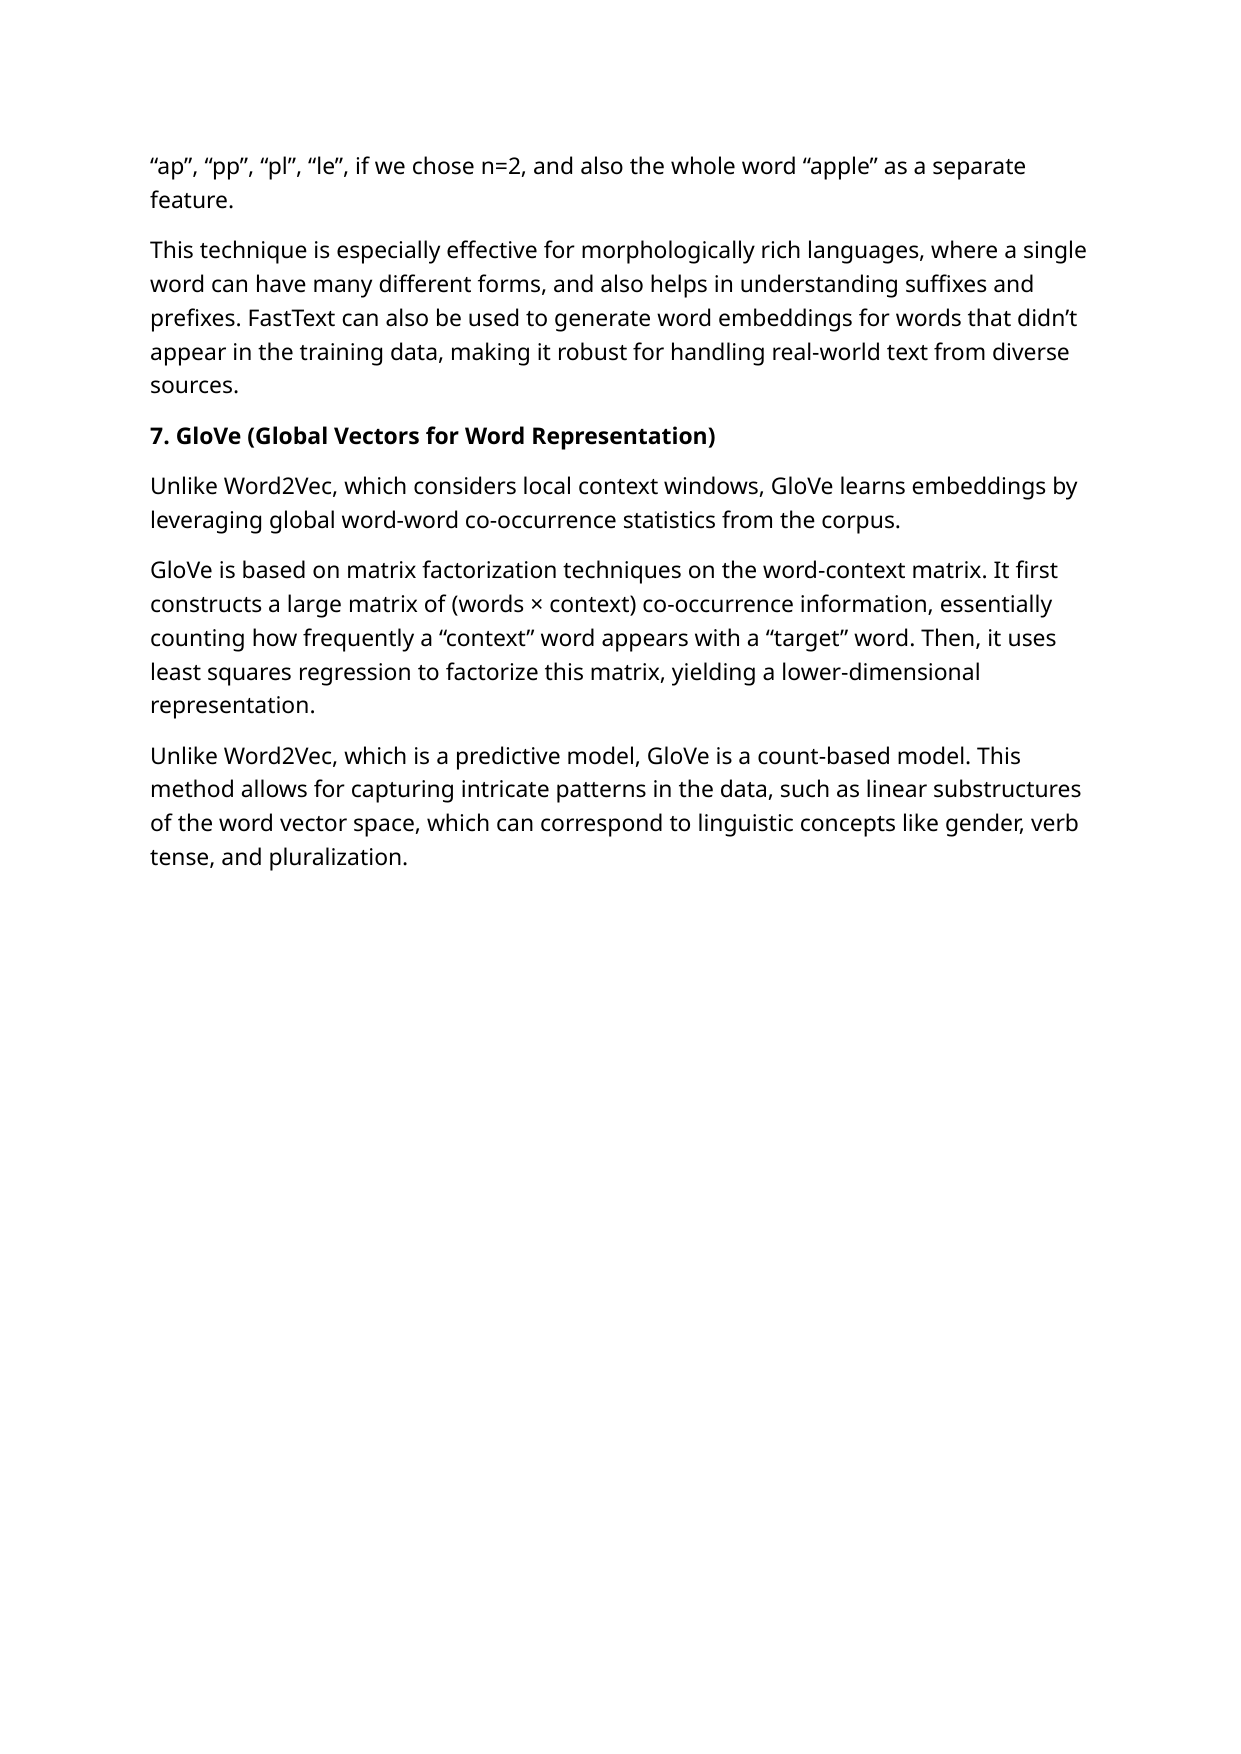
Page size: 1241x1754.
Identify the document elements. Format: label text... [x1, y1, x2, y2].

text This technique is especially effective for morphologically rich languages, where a single word can have many different forms, and also helps in understanding suffixes and prefixes. FastText can also be used to generate word embeddings for words that didn’t appear in the training data, making it robust for handling real-world text from diverse sources. [150, 234, 1090, 400]
text 7. GloVe (Global Vectors for Word Representation) [150, 419, 1090, 451]
text Unlike Word2Vec, which is a predictive model, GloVe is a count-based model. This method allows for capturing intricate patterns in the data, such as linear substructures of the word vector space, which can correspond to linguistic concepts like gender, verb tense, and pluralization. [150, 739, 1090, 872]
text GloVe is based on matrix factorization techniques on the word-context matrix. It first constructs a large matrix of (words × context) co-occurrence information, essentially counting how frequently a “context” word appears with a “target” word. Then, it uses least squares regression to factorize this matrix, yielding a lower-dimensional representation. [150, 554, 1090, 720]
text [150, 150, 1090, 215]
text Unlike Word2Vec, which considers local context windows, GloVe learns embeddings by leveraging global word-word co-occurrence statistics from the corpus. [150, 470, 1090, 535]
